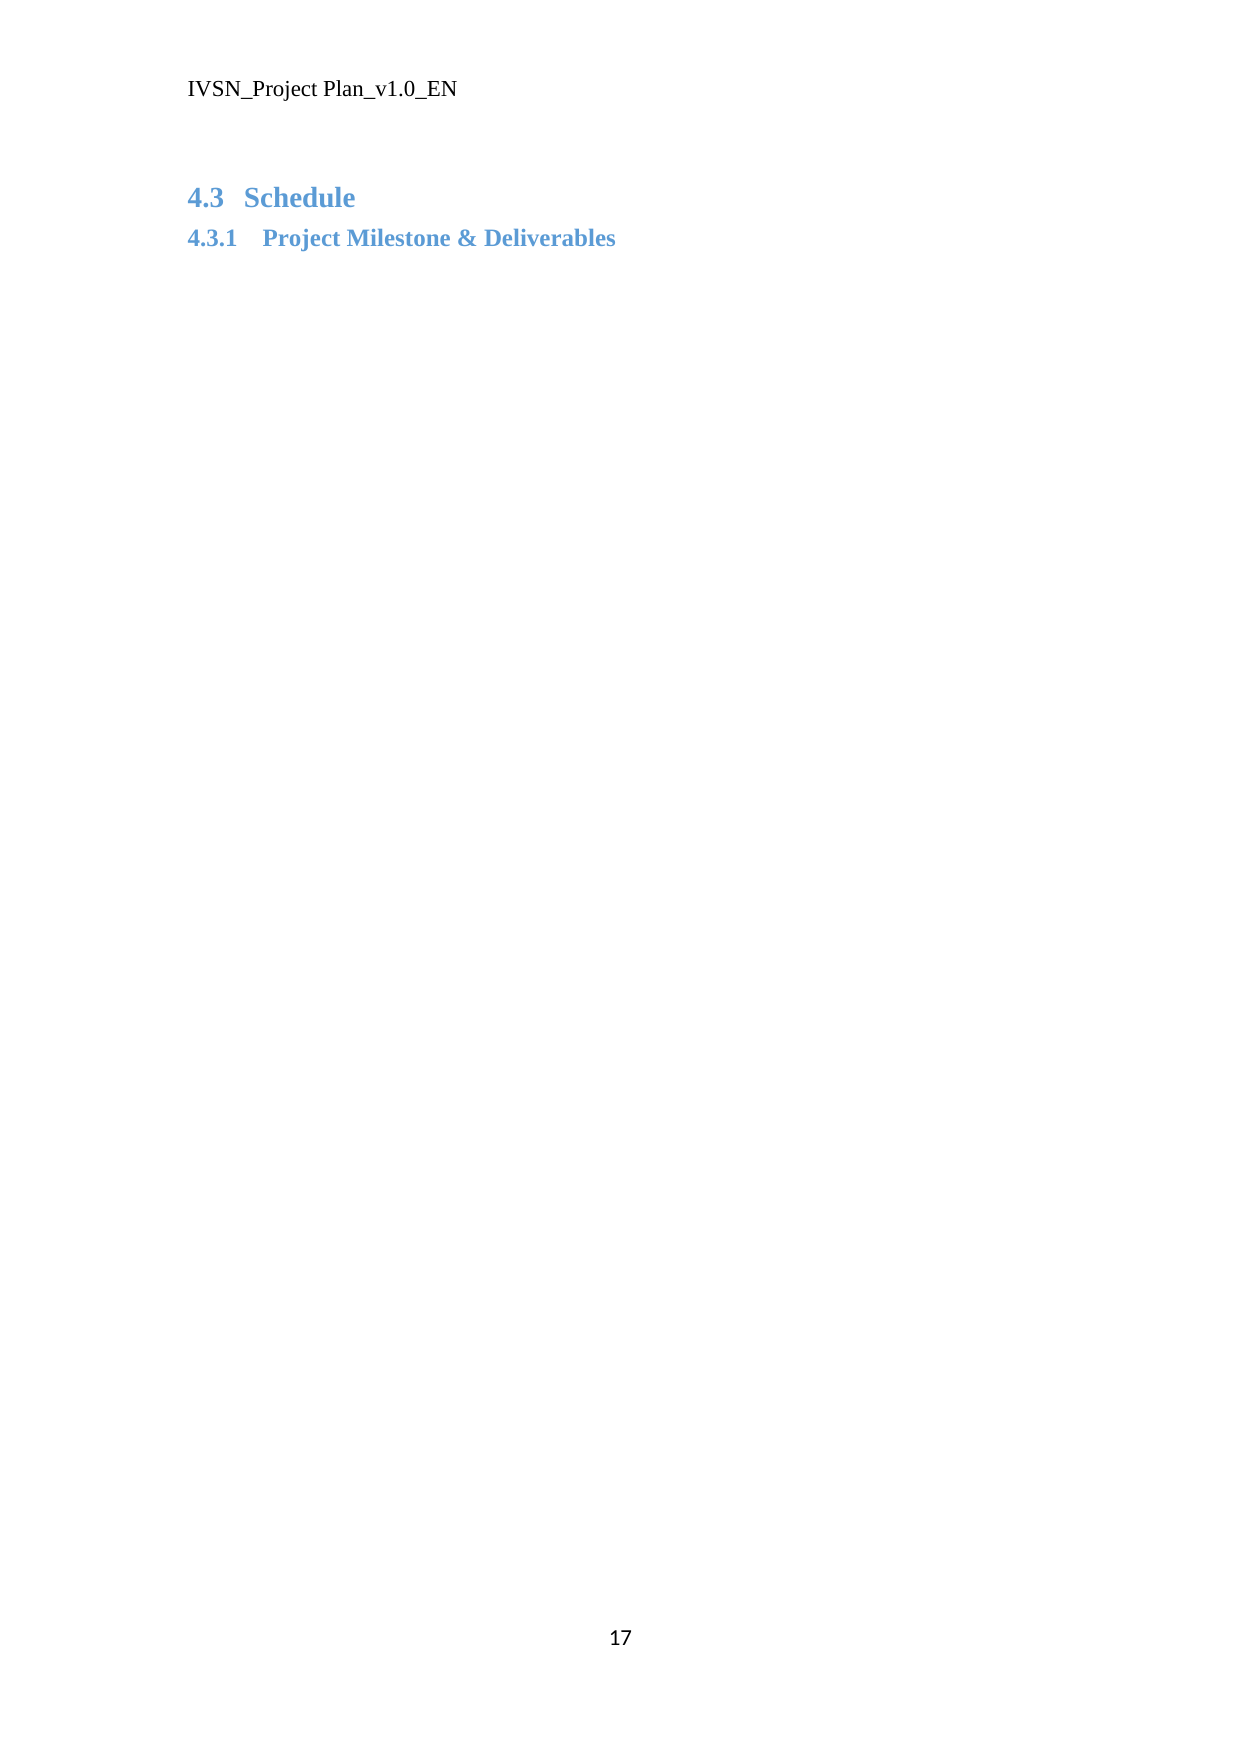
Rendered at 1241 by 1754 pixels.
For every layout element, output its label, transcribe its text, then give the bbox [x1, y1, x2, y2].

subtitle Project Milestone & Deliverables [187, 223, 1053, 251]
subtitle Schedule [187, 180, 1053, 213]
